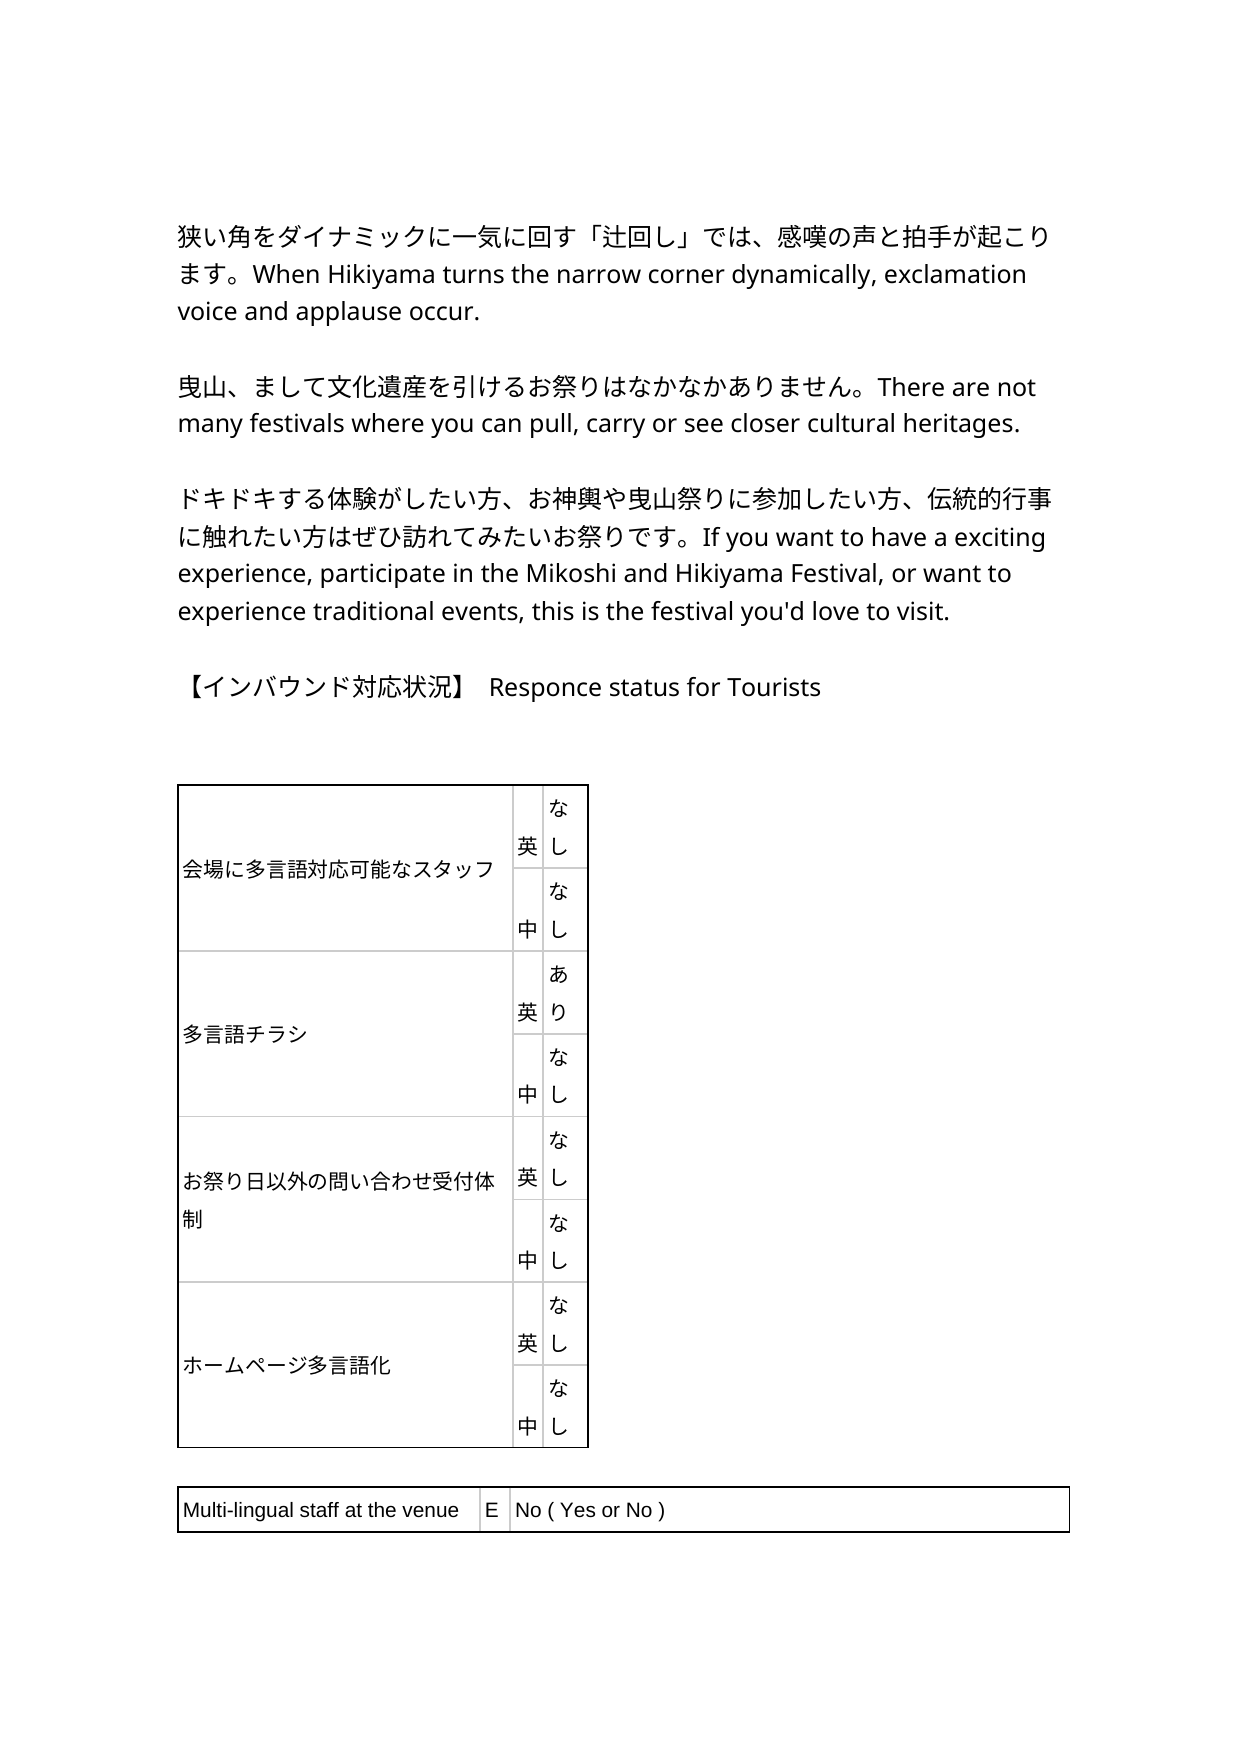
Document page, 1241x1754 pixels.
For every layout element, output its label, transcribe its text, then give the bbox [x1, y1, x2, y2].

table_cell なし [544, 1283, 587, 1364]
table_cell お祭り日以外の問い合わせ受付体制 [179, 1117, 512, 1281]
table_header No ( Yes or No ) [511, 1488, 1069, 1531]
table_cell 英 [514, 952, 542, 1033]
text 狭い角をダイナミックに一気に回す「辻回し」では、感嘆の声と拍手が起こります。When Hikiyama turns the narrow corner dynamically, exclamation voice and applause occur. [177, 217, 1063, 329]
text ドキドキする体験がしたい方、お神輿や曳山祭りに参加したい方、伝統的行事に触れたい方はぜひ訪れてみたいお祭りです。If you want to have a exciting experience, participate in the Mikoshi and Hikiyama Festival, or want to experience traditional events, this is the festival you'd love to visit. [177, 479, 1063, 629]
table_cell 中 [514, 1366, 542, 1447]
table_header 会場に多言語対応可能なスタッフ [179, 786, 512, 950]
table_cell なし [544, 1366, 587, 1447]
table_cell なし [544, 1200, 587, 1281]
table_cell なし [544, 1035, 587, 1116]
table_header English [481, 1488, 509, 1531]
table_header 英 [514, 786, 542, 867]
table_cell 英 [514, 1283, 542, 1364]
table_header なし [544, 786, 587, 867]
table_cell 英 [514, 1117, 542, 1198]
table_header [179, 1488, 479, 1531]
text 【インバウンド対応状況】 Responce status for Tourists [177, 667, 1063, 704]
text 曳山、まして文化遺産を引けるお祭りはなかなかありません。There are not many festivals where you can pull, carry or see closer cultural heritages. [177, 367, 1063, 442]
table_cell 多言語チラシ [179, 952, 512, 1116]
table_cell なし [544, 1117, 587, 1198]
table_cell 中 [514, 1200, 542, 1281]
table_cell ホームページ多言語化 [179, 1283, 512, 1447]
table_cell あり [544, 952, 587, 1033]
table_cell なし [544, 869, 587, 950]
table_cell 中 [514, 869, 542, 950]
table_cell 中 [514, 1035, 542, 1116]
